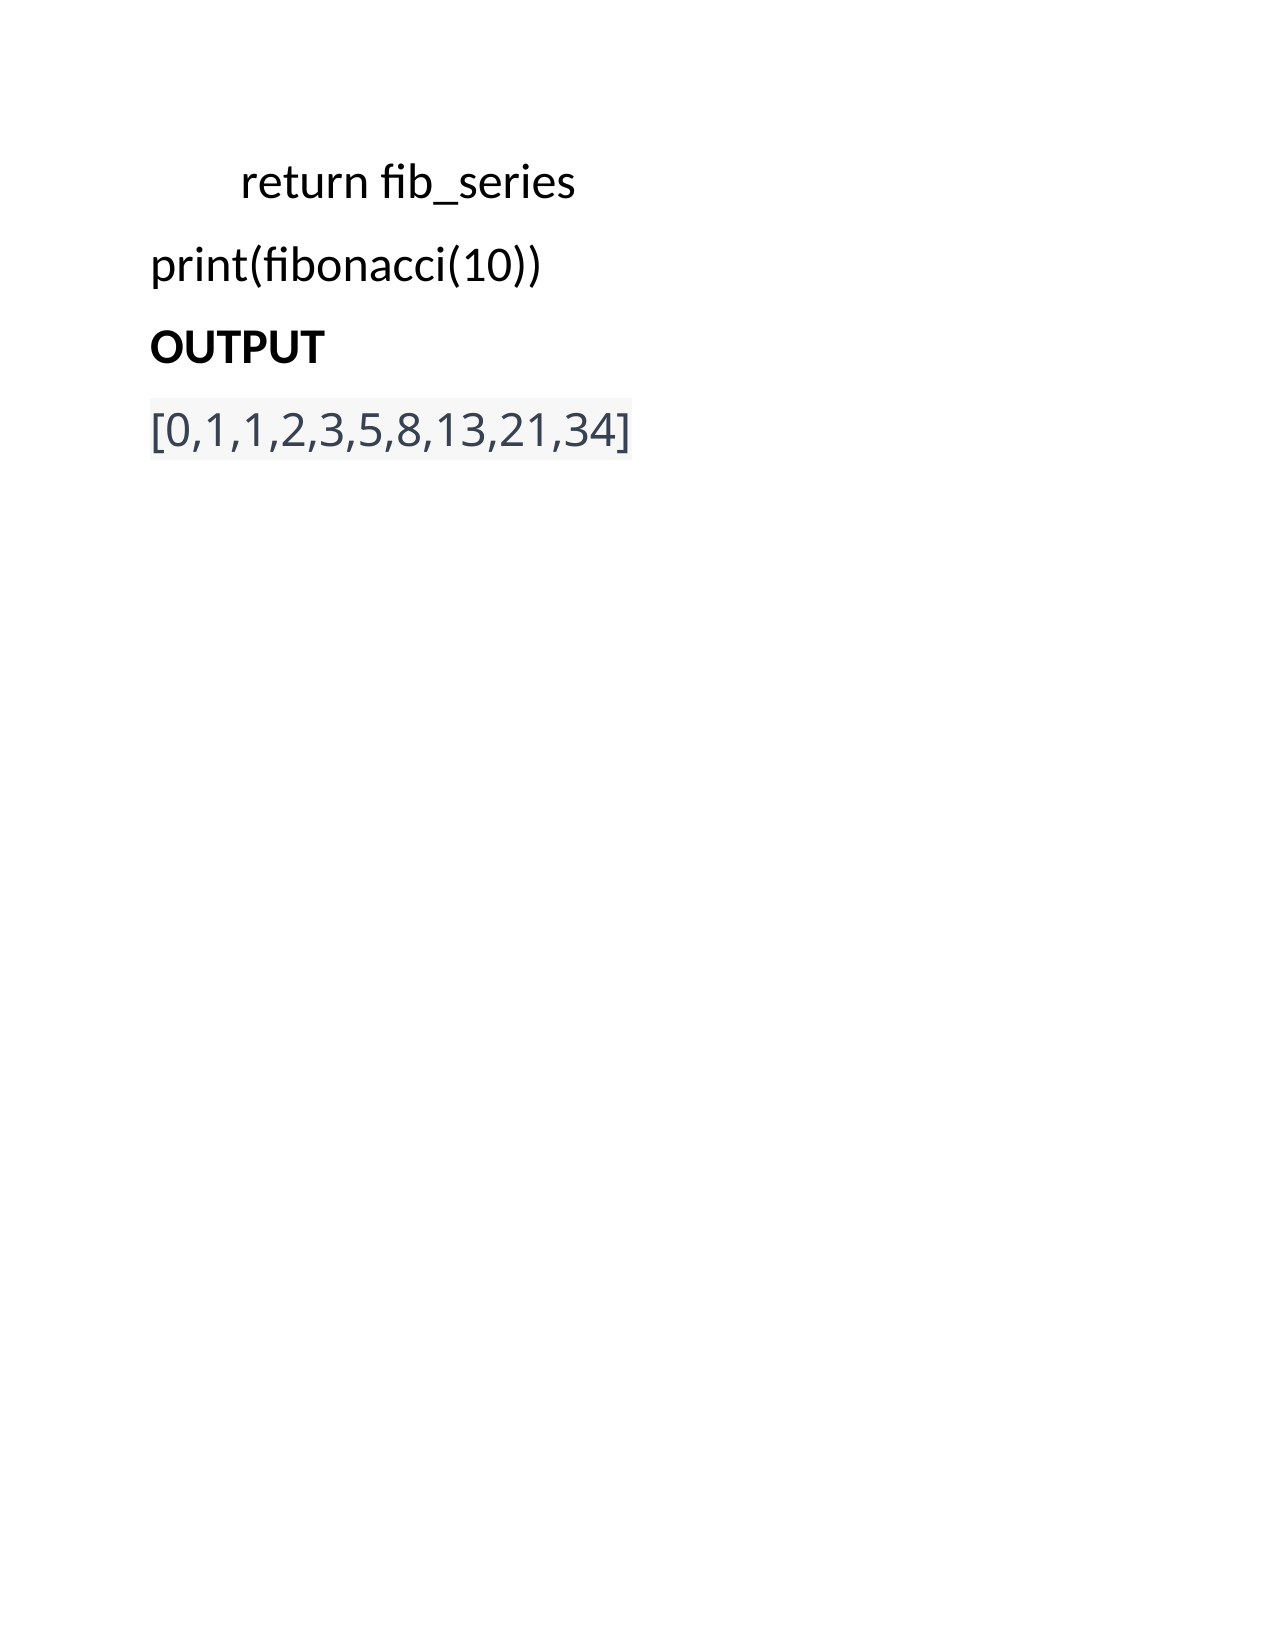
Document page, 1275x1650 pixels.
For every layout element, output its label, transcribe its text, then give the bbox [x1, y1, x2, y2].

text [0,1,1,2,3,5,8,13,21,34] [150, 397, 1125, 460]
text print(fibonacci(10)) [150, 232, 1125, 293]
text return fib_series [150, 150, 1125, 211]
text OUTPUT [150, 315, 1125, 376]
